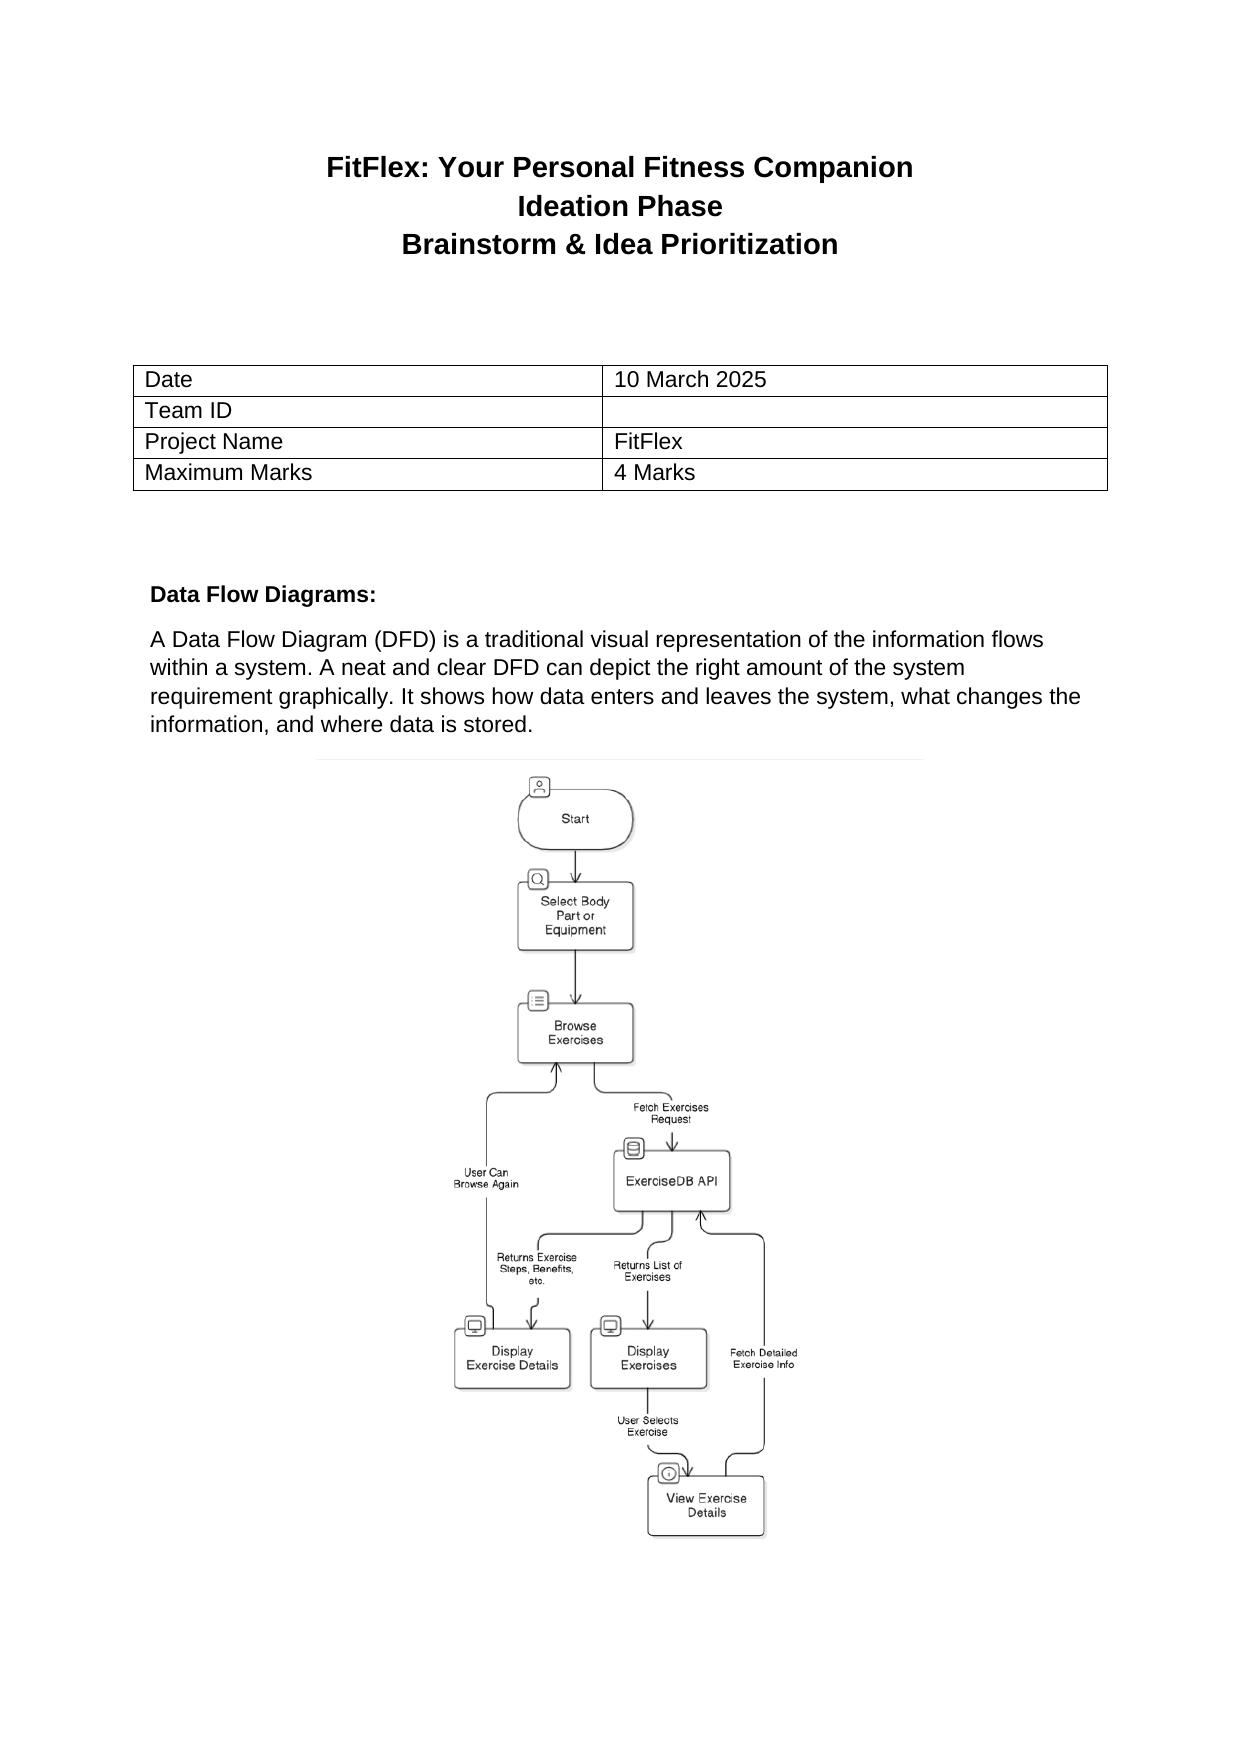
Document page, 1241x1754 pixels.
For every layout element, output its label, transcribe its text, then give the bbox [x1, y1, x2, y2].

picture [317, 758, 924, 1544]
text Ideation Phase [150, 188, 1090, 222]
text Brainstorm & Idea Prioritization [150, 227, 1090, 261]
table_cell [603, 397, 1107, 427]
table_cell FitFlex [603, 428, 1107, 458]
text A Data Flow Diagram (DFD) is a traditional visual representation of the information flows within a system. A neat and clear DFD can depict the right amount of the system requirement graphically. It shows how data enters and leaves the system, what changes the information, and where data is stored. [150, 626, 1090, 738]
text FitFlex: Your Personal Fitness Companion [150, 150, 1090, 183]
table_cell Maximum Marks [134, 459, 602, 489]
table_cell Team ID [134, 397, 602, 427]
table_cell 4 Marks [603, 459, 1107, 489]
table_cell Project Name [134, 428, 602, 458]
text Data Flow Diagrams: [150, 581, 1090, 607]
table_header 10 March 2025 [603, 366, 1107, 396]
table_header Date [134, 366, 602, 396]
